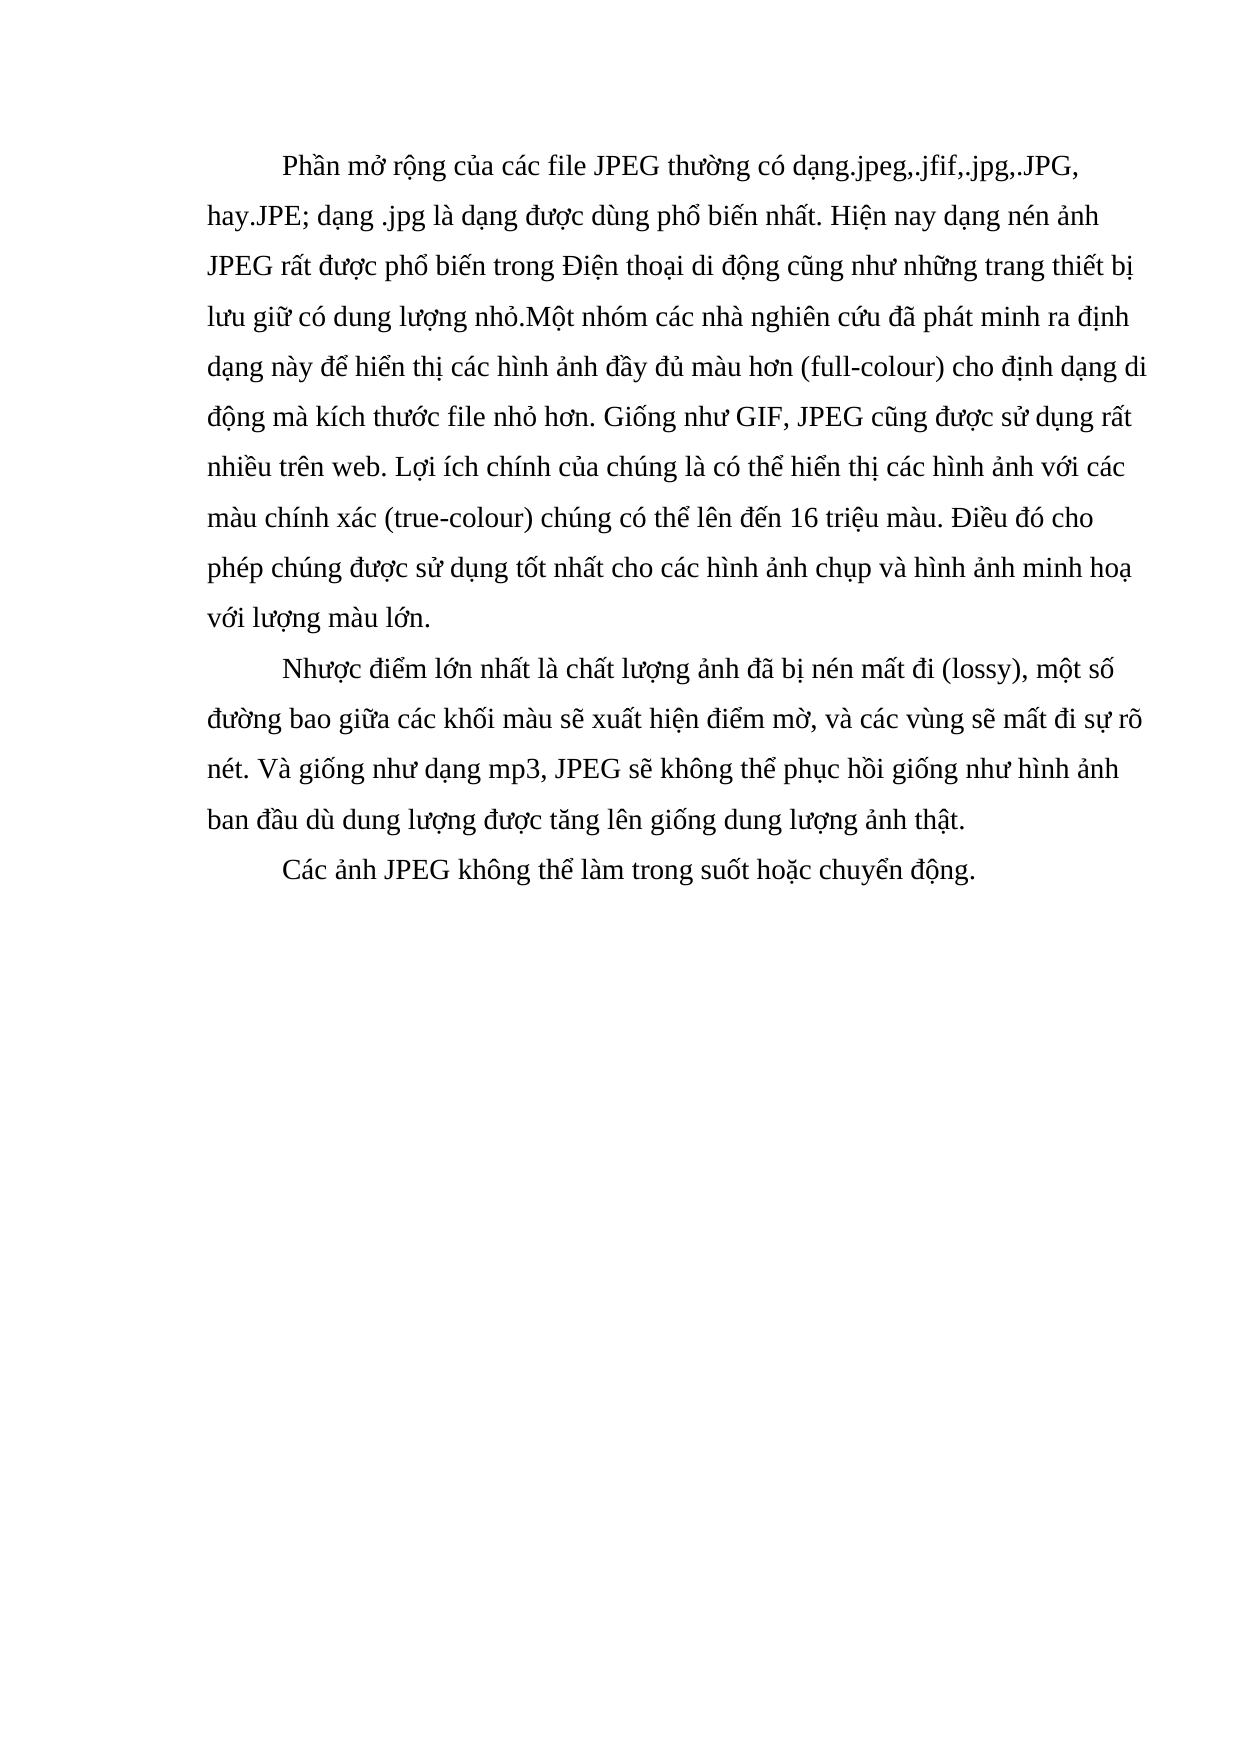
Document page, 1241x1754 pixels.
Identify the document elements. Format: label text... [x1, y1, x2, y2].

text Nhược điểm lớn nhất là chất lượng ảnh đã bị nén mất đi (lossy), một số đường bao giữa các khối màu sẽ xuất hiện điểm mờ, và các vùng sẽ mất đi sự rõ nét. Và giống như dạng mp3, JPEG sẽ không thể phục hồi giống như hình ảnh ban đầu dù dung lượng được tăng lên giống dung lượng ảnh thật. [207, 651, 1152, 835]
text Phần mở rộng của các file JPEG thường có dạng.jpeg,.jfif,.jpg,.JPG, hay.JPE; dạng .jpg là dạng được dùng phổ biến nhất. Hiện nay dạng nén ảnh JPEG rất được phổ biến trong Điện thoại di động cũng như những trang thiết bị lưu giữ có dung lượng nhỏ.Một nhóm các nhà nghiên cứu đã phát minh ra định dạng này để hiển thị các hình ảnh đầy đủ màu hơn (full-colour) cho định dạng di động mà kích thước file nhỏ hơn. Giống như GIF, JPEG cũng được sử dụng rất nhiều trên web. Lợi ích chính của chúng là có thể hiển thị các hình ảnh với các màu chính xác (true-colour) chúng có thể lên đến 16 triệu màu. Điều đó cho phép chúng được sử dụng tốt nhất cho các hình ảnh chụp và hình ảnh minh hoạ với lượng màu lớn. [207, 148, 1152, 634]
text Các ảnh JPEG không thể làm trong suốt hoặc chuyển động. [207, 852, 1152, 886]
